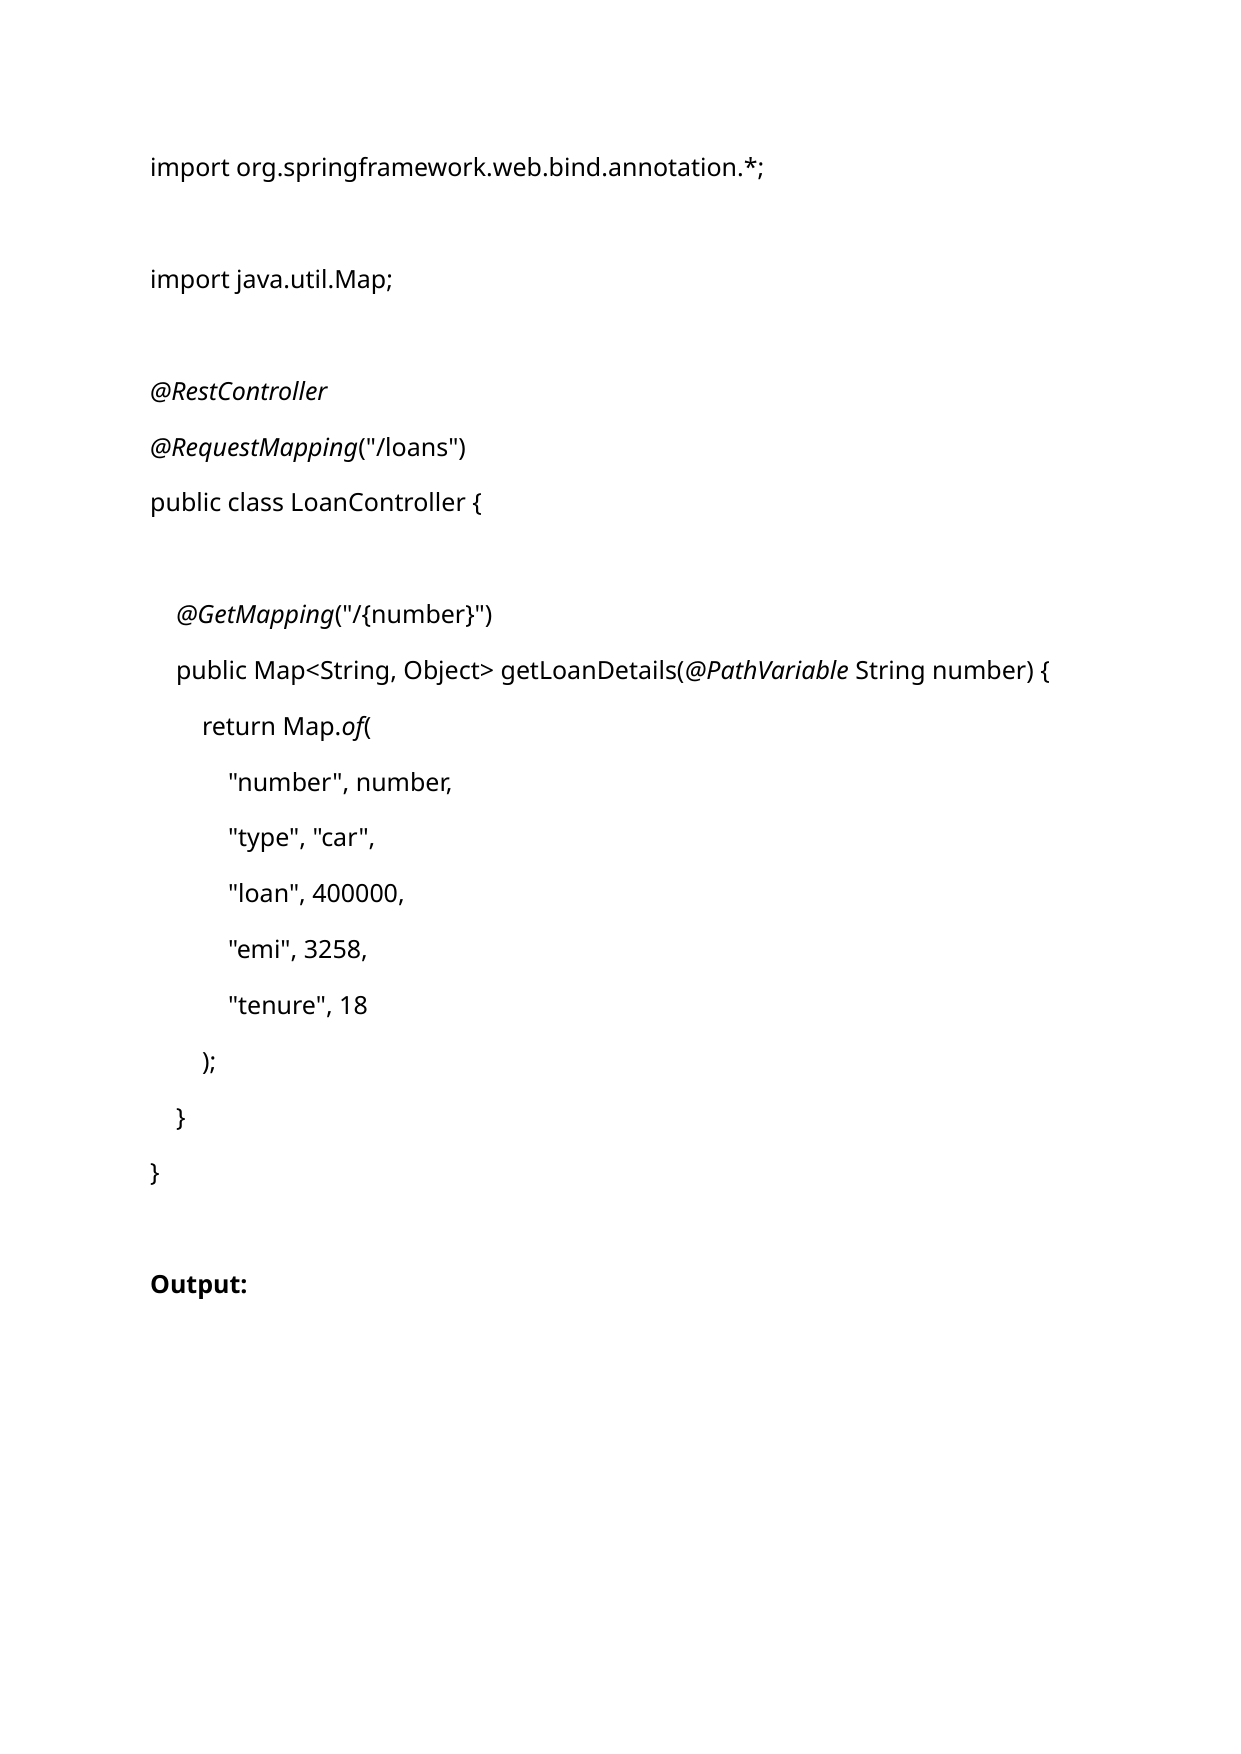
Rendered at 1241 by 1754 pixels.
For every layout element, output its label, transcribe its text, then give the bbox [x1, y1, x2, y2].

text return Map.of( [150, 708, 1090, 742]
text import org.springframework.web.bind.annotation.*; [150, 150, 1090, 184]
text "number", number, [150, 764, 1090, 798]
text } [150, 1099, 1090, 1133]
text public class LoanController { [150, 485, 1090, 519]
text @RestController [150, 373, 1090, 407]
text @GetMapping("/{number}") [150, 597, 1090, 631]
text "tenure", 18 [150, 987, 1090, 1022]
text @RequestMapping("/loans") [150, 429, 1090, 463]
text public Map<String, Object> getLoanDetails(@PathVariable String number) { [150, 652, 1090, 687]
text "type", "car", [150, 820, 1090, 854]
text "loan", 400000, [150, 876, 1090, 910]
text "emi", 3258, [150, 932, 1090, 966]
text ); [150, 1043, 1090, 1077]
text } [150, 1155, 1090, 1189]
text Output: [150, 1267, 1090, 1301]
text import java.util.Map; [150, 262, 1090, 296]
